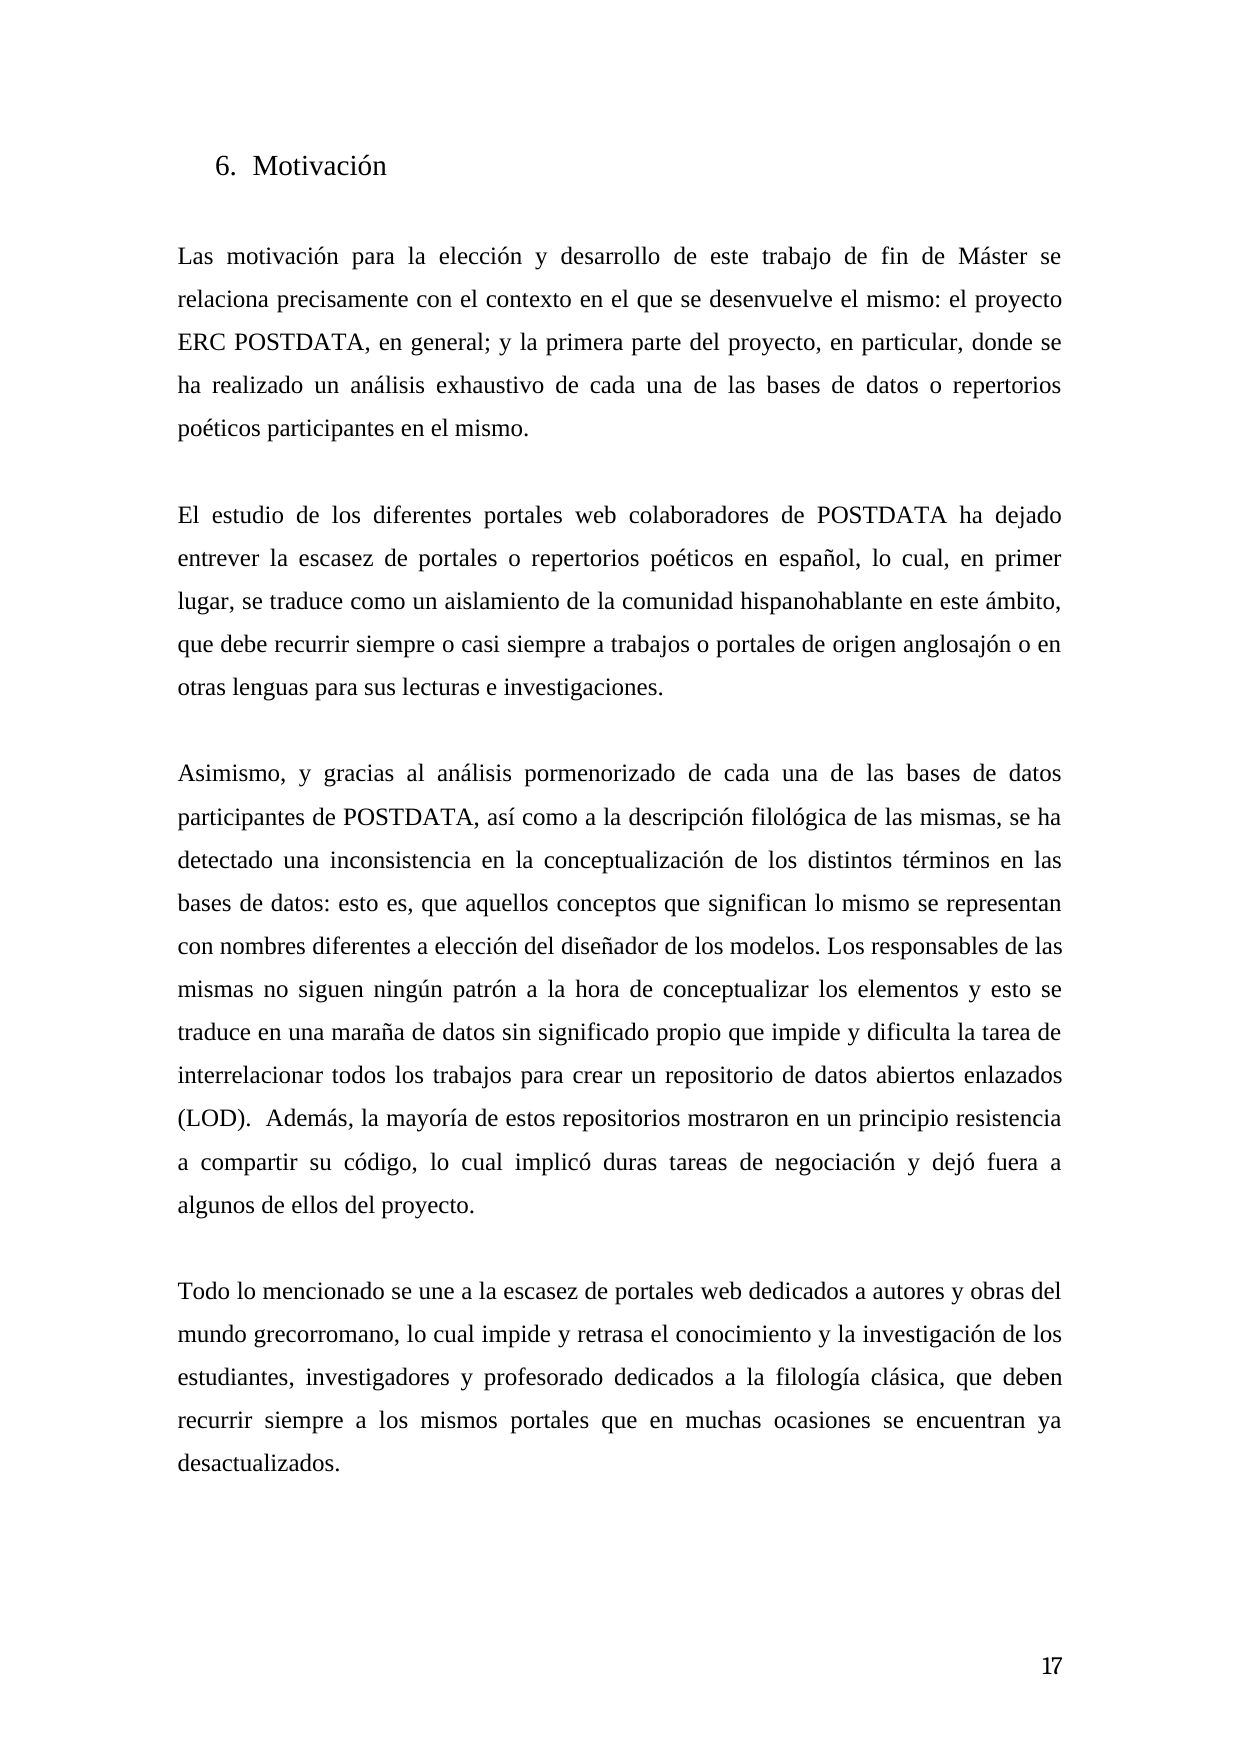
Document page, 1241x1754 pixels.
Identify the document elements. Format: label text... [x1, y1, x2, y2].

text Asimismo, y gracias al análisis pormenorizado de cada una de las bases de datos participantes de POSTDATA, así como a la descripción filológica de las mismas, se ha detectado una inconsistencia en la conceptualización de los distintos términos en las bases de datos: esto es, que aquellos conceptos que significan lo mismo se representan con nombres diferentes a elección del diseñador de los modelos. Los responsables de las mismas no siguen ningún patrón a la hora de conceptualizar los elementos y esto se traduce en una maraña de datos sin significado propio que impide y dificulta la tarea de interrelacionar todos los trabajos para crear un repositorio de datos abiertos enlazados (LOD). Además, la mayoría de estos repositorios mostraron en un principio resistencia a compartir su código, lo cual implicó duras tareas de negociación y dejó fuera a algunos de ellos del proyecto. [177, 758, 1063, 1218]
text El estudio de los diferentes portales web colaboradores de POSTDATA ha dejado entrever la escasez de portales o repertorios poéticos en español, lo cual, en primer lugar, se traduce como un aislamiento de la comunidad hispanohablante en este ámbito, que debe recurrir siempre o casi siempre a trabajos o portales de origen anglosajón o en otras lenguas para sus lecturas e investigaciones. [177, 500, 1063, 701]
text Las motivación para la elección y desarrollo de este trabajo de fin de Máster se relaciona precisamente con el contexto en el que se desenvuelve el mismo: el proyecto ERC POSTDATA, en general; y la primera parte del proyecto, en particular, donde se ha realizado un análisis exhaustivo de cada una de las bases de datos o repertorios poéticos participantes en el mismo. [177, 241, 1063, 442]
list Motivación [215, 148, 1063, 181]
text Todo lo mencionado se une a la escasez de portales web dedicados a autores y obras del mundo grecorromano, lo cual impide y retrasa el conocimiento y la investigación de los estudiantes, investigadores y profesorado dedicados a la filología clásica, que deben recurrir siempre a los mismos portales que en muchas ocasiones se encuentran ya desactualizados. [177, 1276, 1063, 1477]
